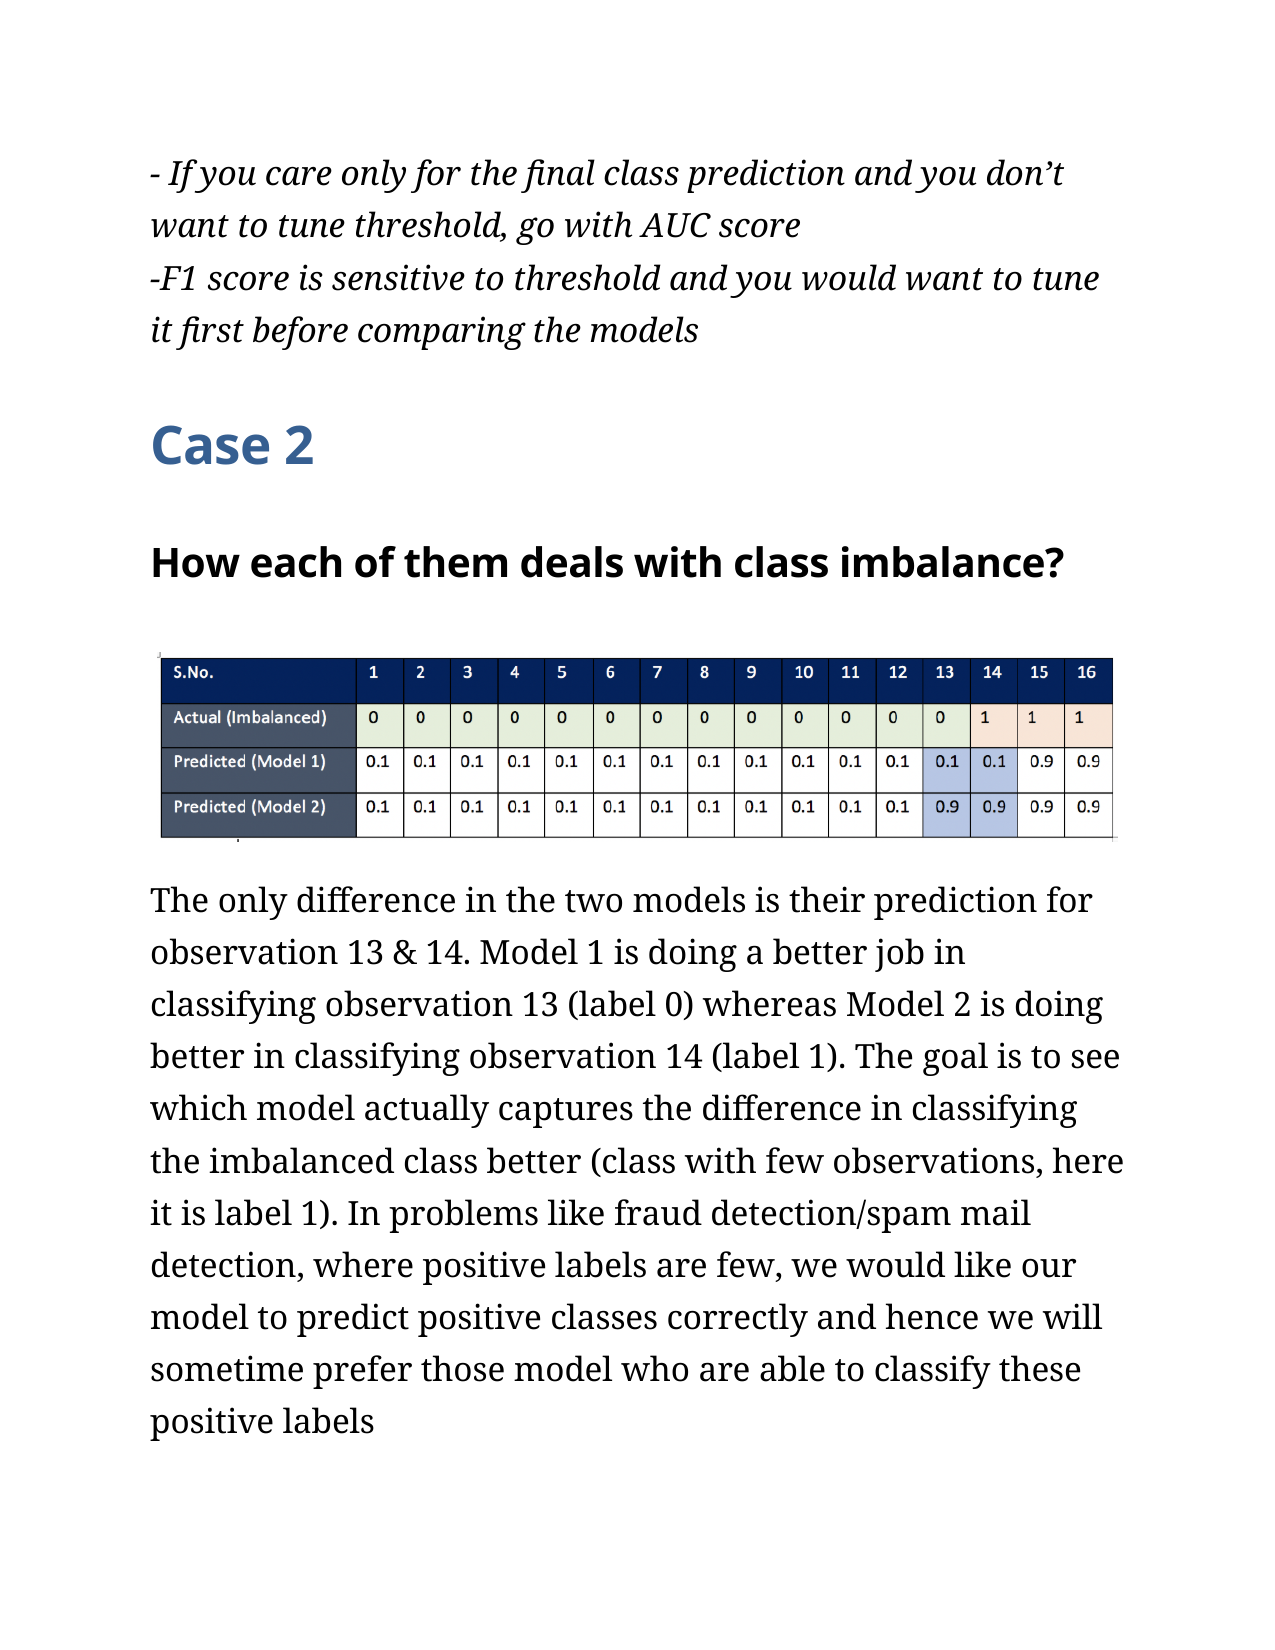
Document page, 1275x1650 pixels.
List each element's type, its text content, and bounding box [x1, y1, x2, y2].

text The only difference in the two models is their prediction for observation 13 & 14. Model 1 is doing a better job in classifying observation 13 (label 0) whereas Model 2 is doing better in classifying observation 14 (label 1). The goal is to see which model actually captures the difference in classifying the imbalanced class better (class with few observations, here it is label 1). In problems like fraud detection/spam mail detection, where positive labels are few, we would like our model to predict positive classes correctly and hence we will sometime prefer those model who are able to classify these positive labels [150, 876, 1125, 1138]
picture [150, 642, 1125, 852]
subtitle Case 2 [150, 407, 1125, 480]
subtitle How each of them deals with class imbalance? [150, 534, 1125, 589]
text The only difference in the two models is their prediction for observation 13 & 14. Model 1 is doing a better job in classifying observation 13 (label 0) whereas Model 2 is doing better in classifying observation 14 (label 1). The goal is to see which model actually captures the difference in classifying the imbalanced class better (class with few observations, here it is label 1). In problems like fraud detection/spam mail detection, where positive labels are few, we would like our model to predict positive classes correctly and hence we will sometime prefer those model who are able to classify these positive labels [150, 1183, 1125, 1444]
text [150, 150, 1125, 352]
